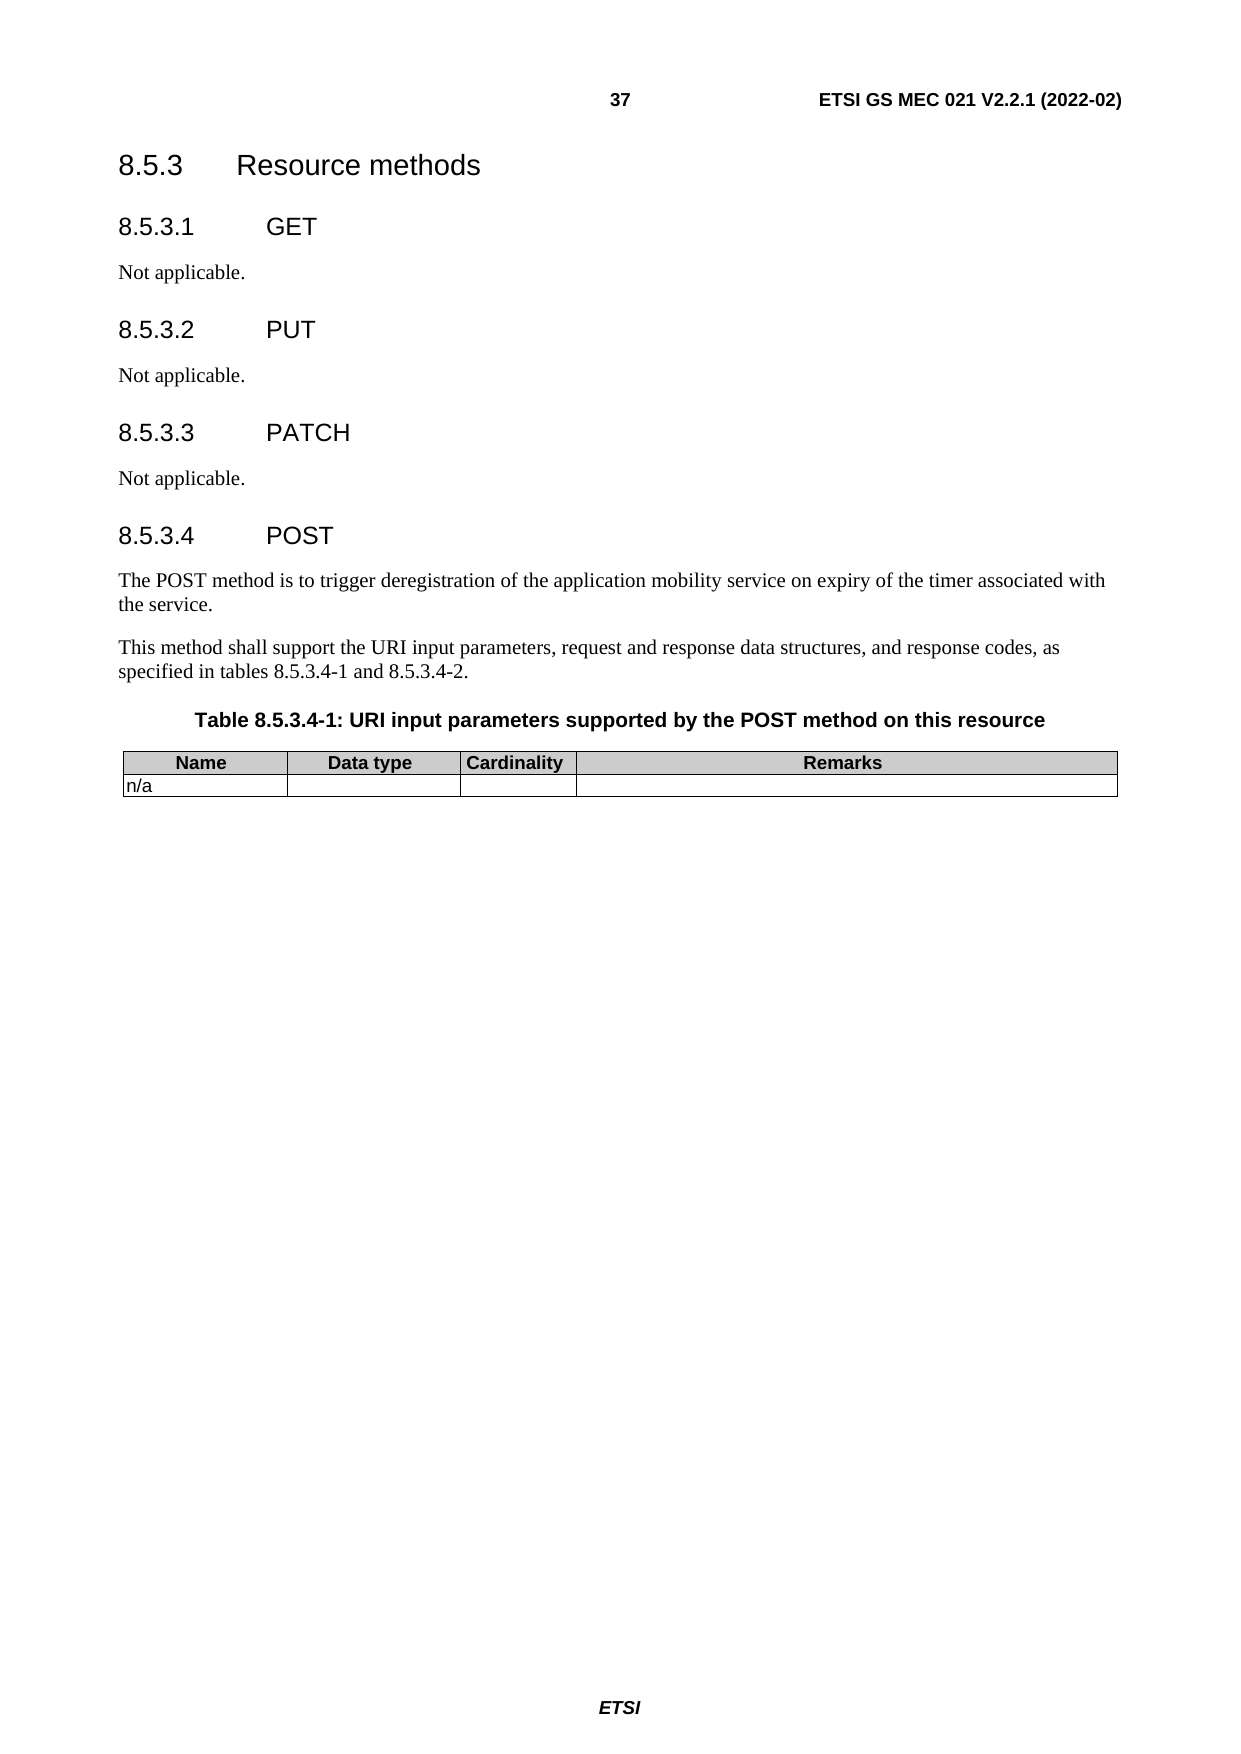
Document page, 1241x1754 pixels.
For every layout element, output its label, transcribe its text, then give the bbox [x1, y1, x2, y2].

text Not applicable. [118, 260, 1122, 284]
text Not applicable. [118, 466, 1122, 489]
subtitle 8.5.3.2 PUT [118, 315, 1122, 344]
text Not applicable. [118, 363, 1122, 387]
table_header Data type [288, 752, 460, 774]
table_cell [461, 775, 576, 796]
table_header Remarks [577, 752, 1117, 774]
text This method shall support the URI input parameters, request and response data structures, and response codes, as specified in tables 8.5.3.4-1 and 8.5.3.4-2. [118, 635, 1122, 683]
table_header Name [124, 752, 287, 774]
subtitle 8.5.3.4 POST [118, 521, 1122, 549]
text Table 8.5.3.4-1: URI input parameters supported by the POST method on this resource [118, 708, 1122, 732]
subtitle 8.5.3 Resource methods [118, 148, 1122, 181]
table_cell [577, 775, 1117, 796]
table_cell [288, 775, 460, 796]
table_header Cardinality [461, 752, 576, 774]
text The POST method is to trigger deregistration of the application mobility service on expiry of the timer associated with the service. [118, 568, 1122, 616]
subtitle 8.5.3.1 GET [118, 212, 1122, 241]
subtitle 8.5.3.3 PATCH [118, 418, 1122, 447]
table_cell n/a [124, 775, 287, 796]
